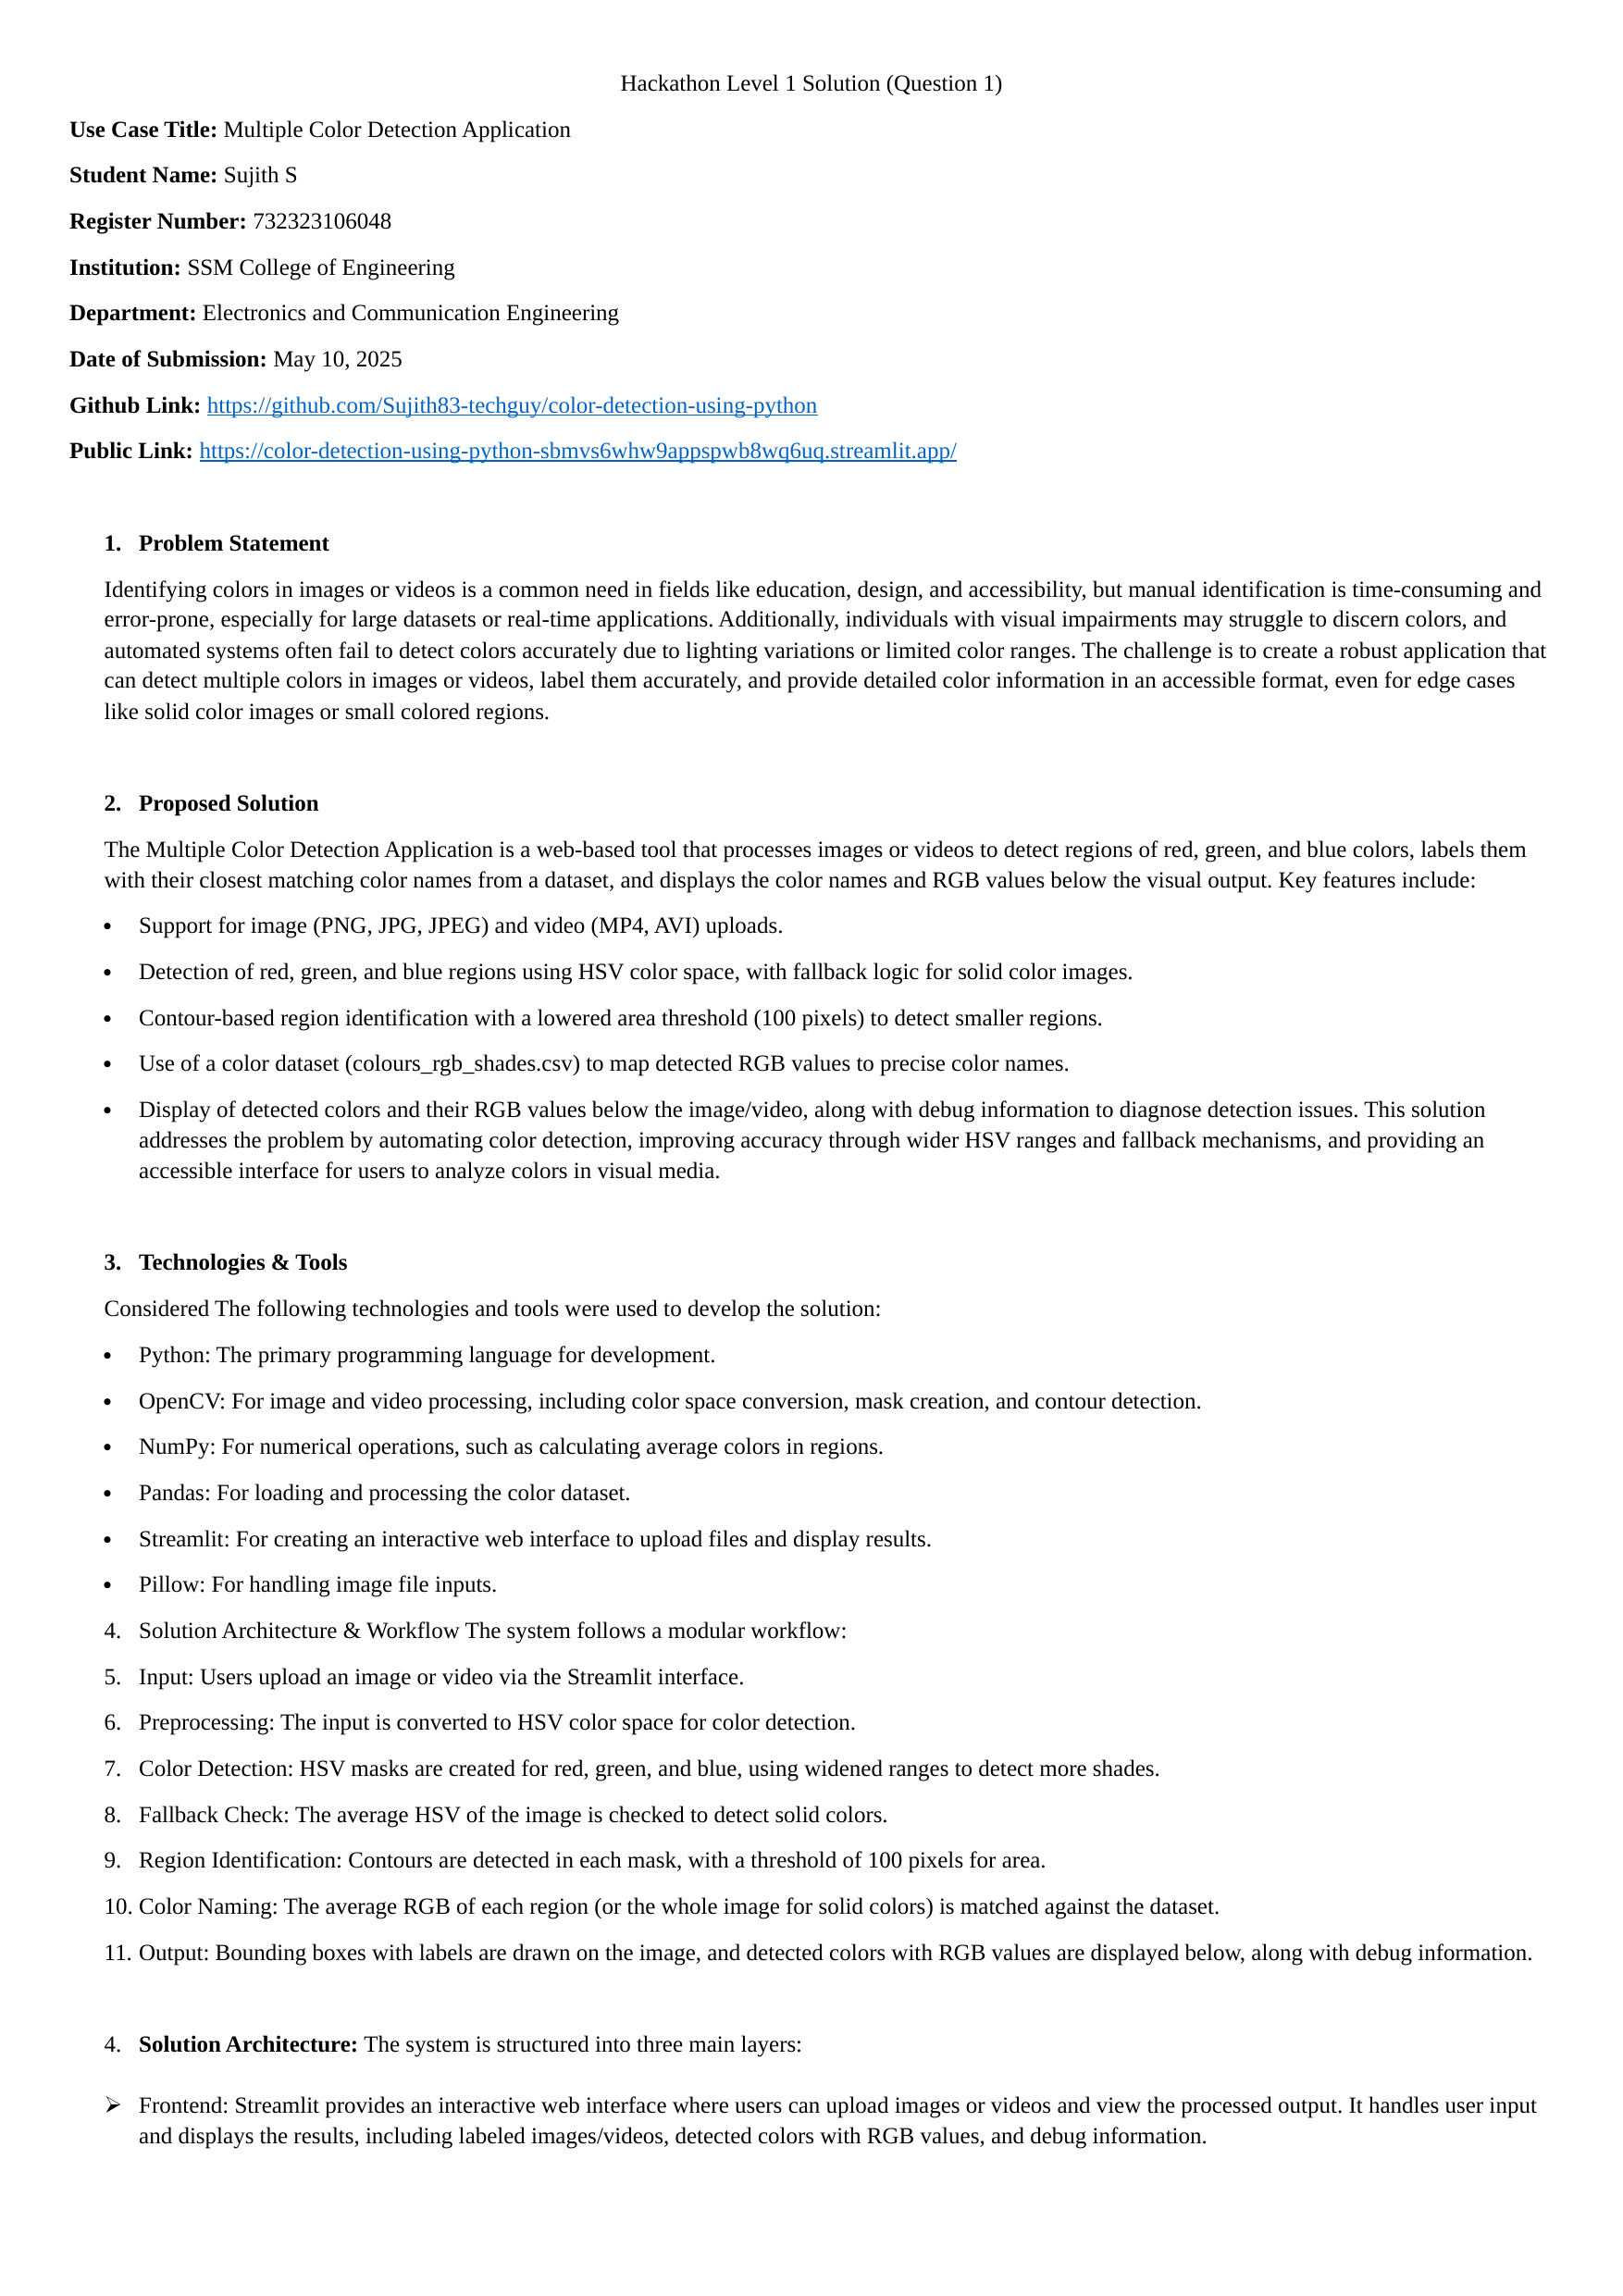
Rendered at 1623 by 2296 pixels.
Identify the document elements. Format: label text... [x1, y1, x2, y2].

list Technologies & Tools [104, 1248, 1554, 1275]
text Institution: SSM College of Engineering [69, 254, 1554, 279]
list Problem Statement [104, 529, 1554, 556]
text The Multiple Color Detection Application is a web-based tool that processes images or videos to detect regions of red, green, and blue colors, labels them with their closest matching color names from a dataset, and displays the color names and RGB values below the visual output. Key features include: [104, 836, 1554, 892]
list Solution Architecture & Workflow The system follows a modular workflow: [104, 1617, 1554, 1644]
list Input: Users upload an image or video via the Streamlit interface. [104, 1663, 1554, 1690]
text Considered The following technologies and tools were used to develop the solution: [104, 1295, 1554, 1322]
list Use of a color dataset (colours_rgb_shades.csv) to map detected RGB values to precise color names. [104, 1049, 1554, 1076]
list Output: Bounding boxes with labels are drawn on the image, and detected colors with RGB values are displayed below, along with debug information. [104, 1939, 1554, 1966]
list Streamlit: For creating an interactive web interface to upload files and display results. [104, 1525, 1554, 1551]
list Color Naming: The average RGB of each region (or the whole image for solid colors) is matched against the dataset. [104, 1893, 1554, 1919]
list Preprocessing: The input is converted to HSV color space for color detection. [104, 1708, 1554, 1735]
list Support for image (PNG, JPG, JPEG) and video (MP4, AVI) uploads. [104, 912, 1554, 938]
list Pandas: For loading and processing the color dataset. [104, 1479, 1554, 1506]
text Hackathon Level 1 Solution (Question 1) [69, 69, 1554, 96]
text Github Link: https://github.com/Sujith83-techguy/color-detection-using-python [69, 391, 1554, 418]
text Public Link: https://color-detection-using-python-sbmvs6whw9appspwb8wq6uq.streamlit.app/ [69, 437, 1554, 464]
list Proposed Solution [104, 789, 1554, 816]
text Date of Submission: May 10, 2025 [69, 345, 1554, 372]
text Register Number: 732323106048 [69, 207, 1554, 234]
text Department: Electronics and Communication Engineering [69, 299, 1554, 326]
list Color Detection: HSV masks are created for red, green, and blue, using widened ranges to detect more shades. [104, 1755, 1554, 1781]
text Use Case Title: Multiple Color Detection Application [69, 116, 1554, 142]
list Region Identification: Contours are detected in each mask, with a threshold of 100 pixels for area. [104, 1847, 1554, 1873]
list Python: The primary programming language for development. [104, 1341, 1554, 1368]
list Solution Architecture: The system is structured into three main layers: [104, 2030, 1554, 2057]
list Detection of red, green, and blue regions using HSV color space, with fallback logic for solid color images. [104, 958, 1554, 985]
list Fallback Check: The average HSV of the image is checked to detect solid colors. [104, 1801, 1554, 1827]
list Display of detected colors and their RGB values below the image/video, along with debug information to diagnose detection issues. This solution addresses the problem by automating color detection, improving accuracy through wider HSV ranges and fallback mechanisms, and providing an accessible interface for users to analyze colors in visual media. [104, 1096, 1554, 1184]
text Student Name: Sujith S [69, 161, 1554, 188]
list Frontend: Streamlit provides an interactive web interface where users can upload images or videos and view the processed output. It handles user input and displays the results, including labeled images/videos, detected colors with RGB values, and debug information. [104, 2091, 1554, 2149]
list NumPy: For numerical operations, such as calculating average colors in regions. [104, 1433, 1554, 1459]
list Contour-based region identification with a lowered area threshold (100 pixels) to detect smaller regions. [104, 1004, 1554, 1030]
list OpenCV: For image and video processing, including color space conversion, mask creation, and contour detection. [104, 1387, 1554, 1413]
text Identifying colors in images or videos is a common need in fields like education, design, and accessibility, but manual identification is time-consuming and error-prone, especially for large datasets or real-time applications. Additionally, individuals with visual impairments may struggle to discern colors, and automated systems often fail to detect colors accurately due to lighting variations or limited color ranges. The challenge is to create a robust application that can detect multiple colors in images or videos, label them accurately, and provide detailed color information in an accessible format, even for edge cases like solid color images or small colored regions. [104, 576, 1554, 724]
list Pillow: For handling image file inputs. [104, 1570, 1554, 1597]
